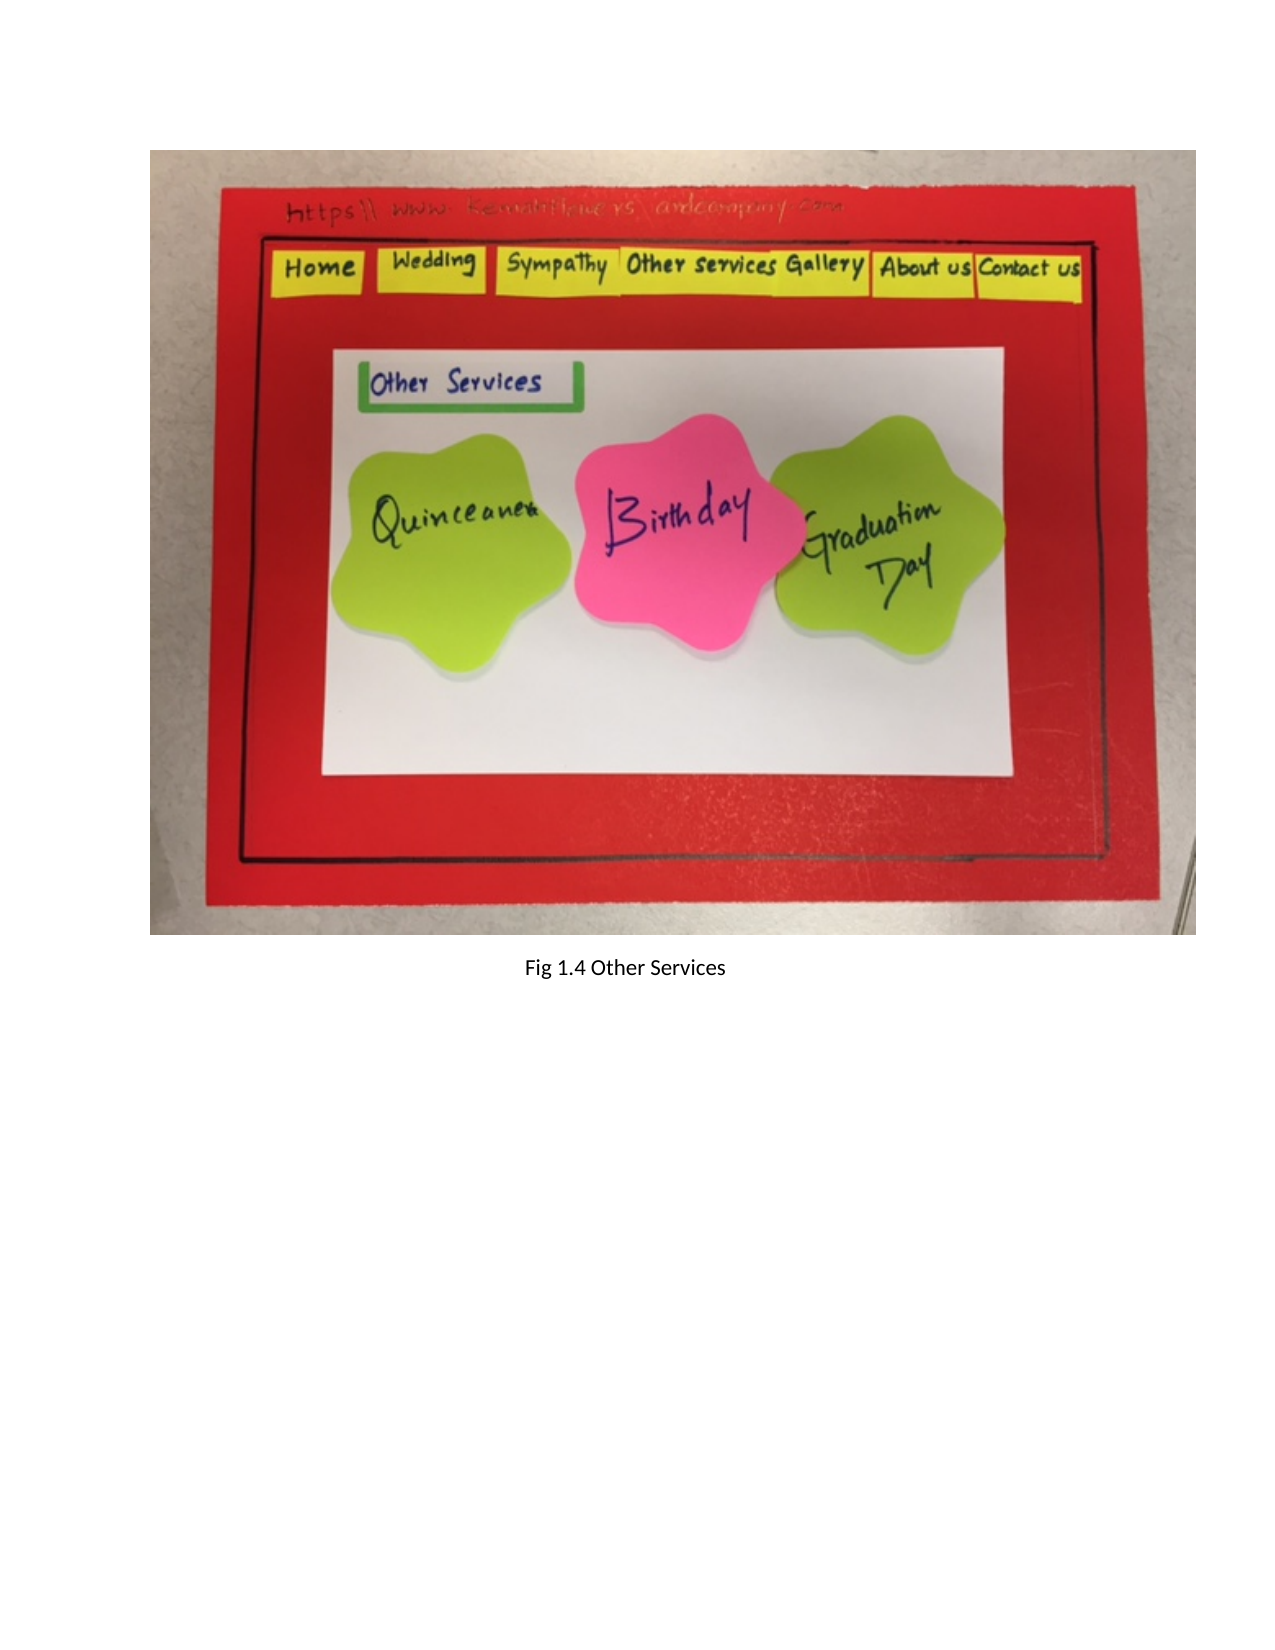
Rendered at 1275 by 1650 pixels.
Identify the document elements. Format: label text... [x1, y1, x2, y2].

text Fig 1.4 Other Services [150, 953, 1125, 981]
picture [150, 150, 1196, 935]
